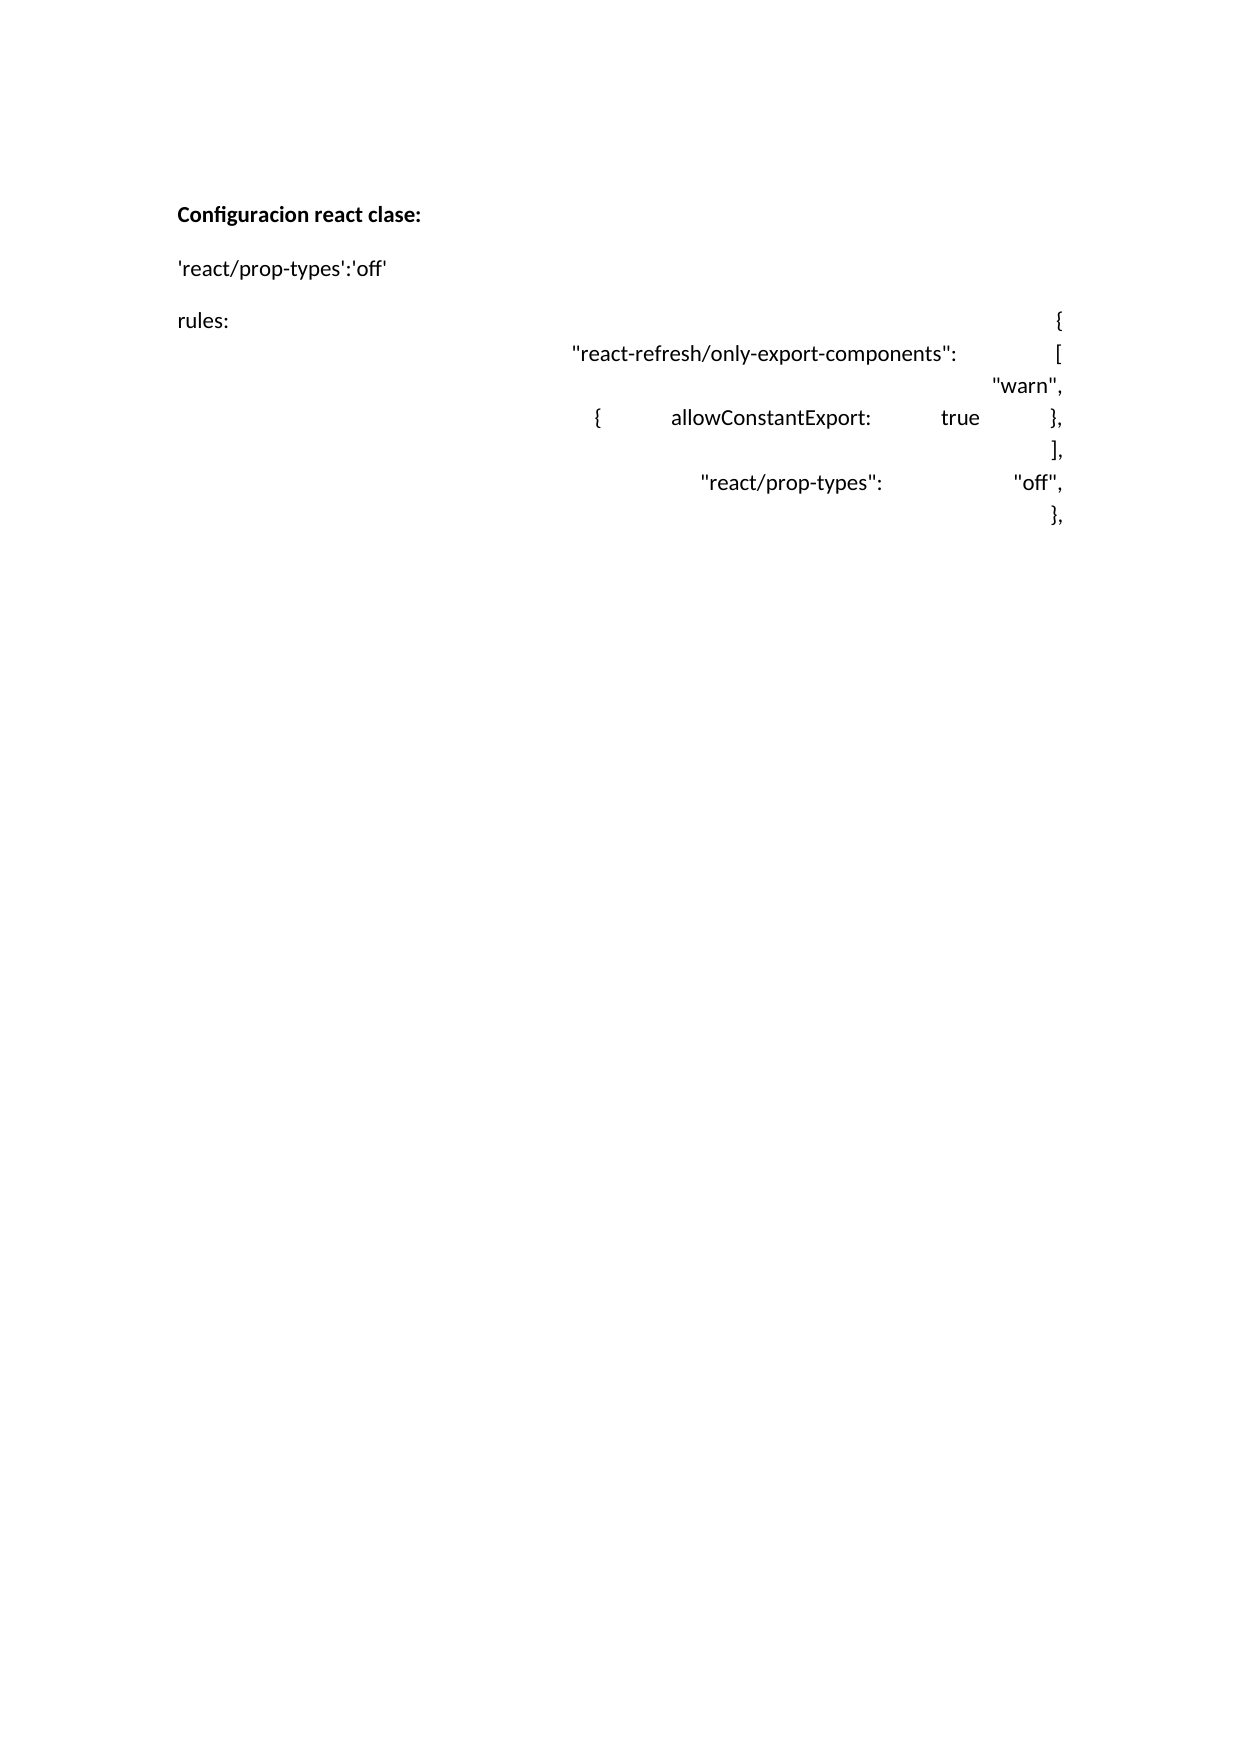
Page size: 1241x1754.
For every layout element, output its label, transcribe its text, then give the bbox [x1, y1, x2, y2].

text rules: { "react-refresh/only-export-components": [ "warn", { allowConstantExport: true }, ], "react/prop-types": "off", }, [177, 307, 1063, 560]
text Configuracion react clase: [177, 201, 1063, 229]
text 'react/prop-types':'off' [177, 254, 1063, 282]
